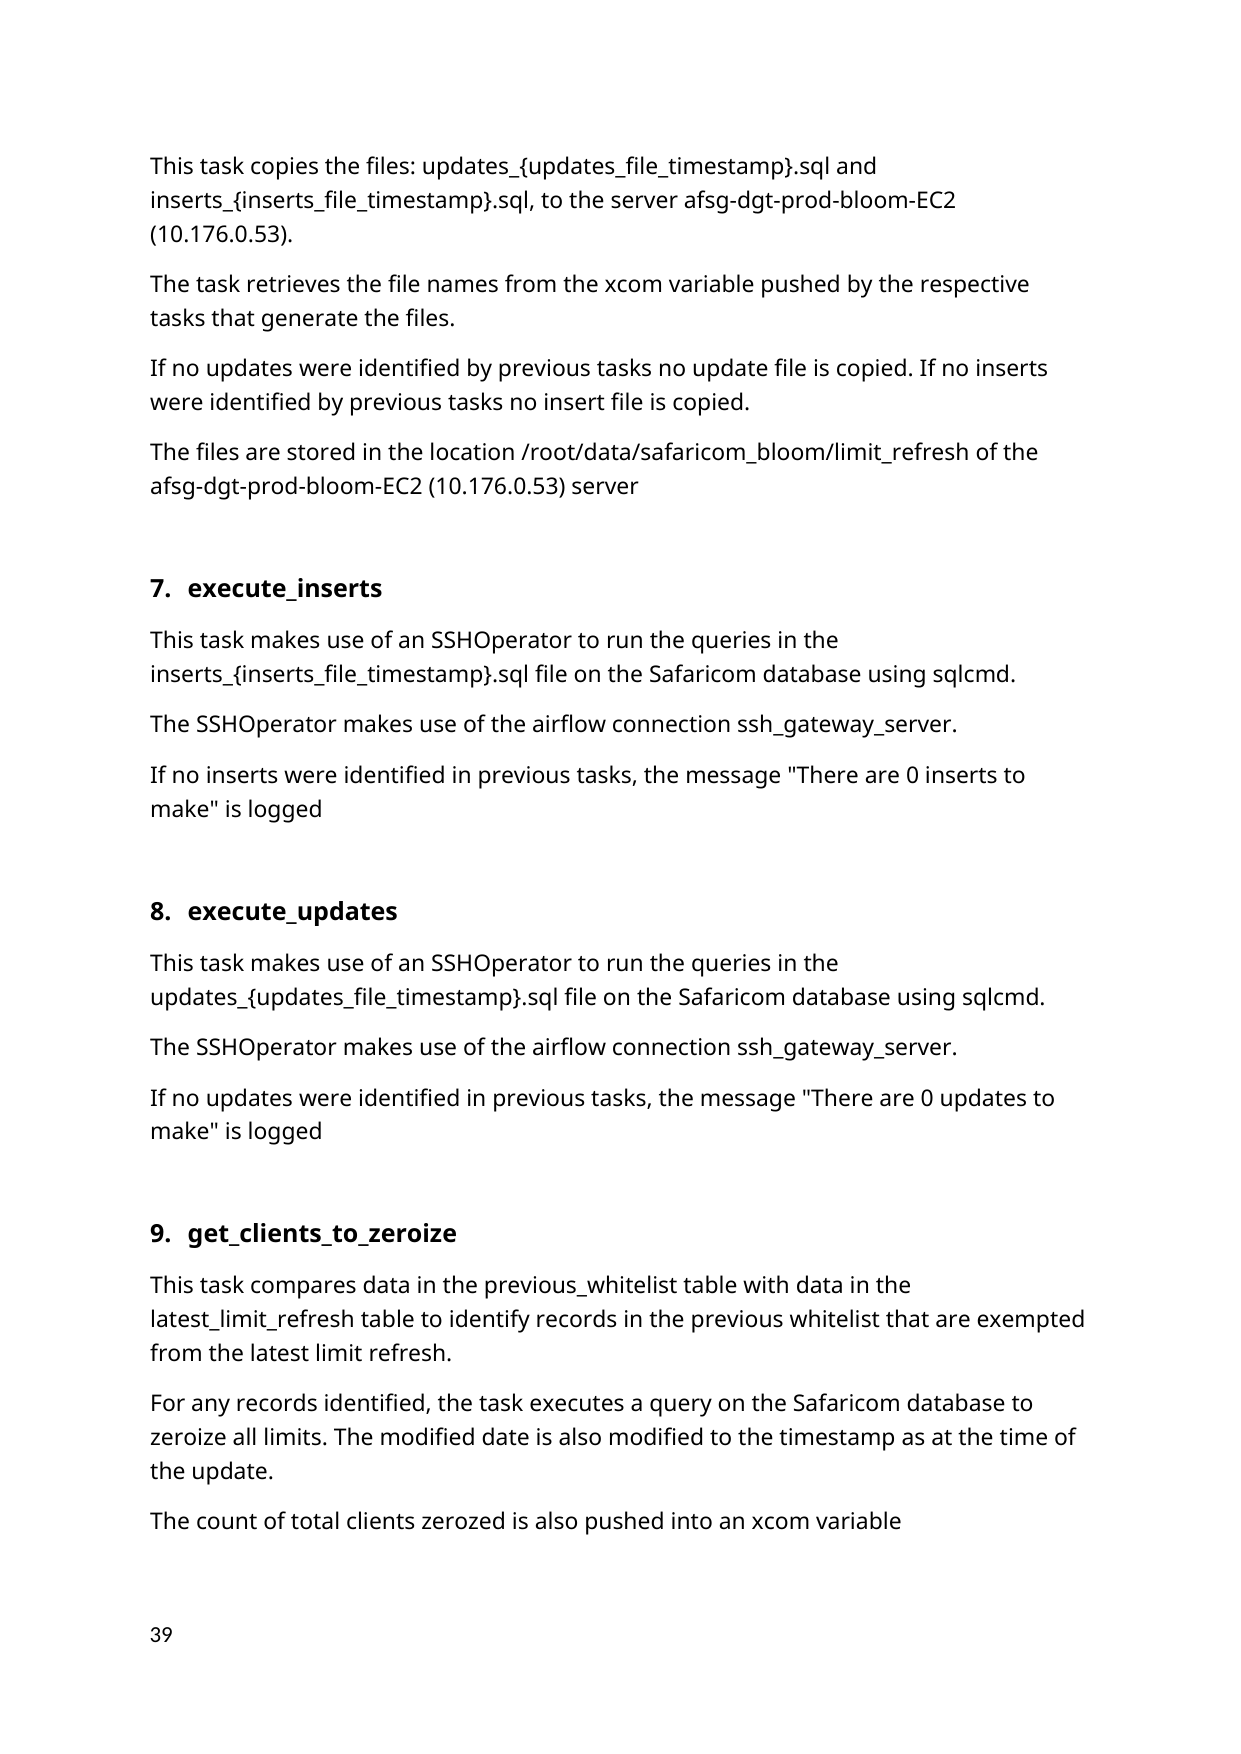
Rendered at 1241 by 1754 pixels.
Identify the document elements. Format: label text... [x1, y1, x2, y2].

list execute_inserts [150, 571, 1090, 605]
text This task makes use of an SSHOperator to run the queries in the updates_{updates_file_timestamp}.sql file on the Safaricom database using sqlcmd. [150, 947, 1090, 1012]
text For any records identified, the task executes a query on the Safaricom database to zeroize all limits. The modified date is also modified to the timestamp as at the time of the update. [150, 1387, 1090, 1486]
text This task compares data in the previous_whitelist table with data in the latest_limit_refresh table to identify records in the previous whitelist that are exempted from the latest limit refresh. [150, 1269, 1090, 1368]
list get_clients_to_zeroize [150, 1216, 1090, 1250]
text The task retrieves the file names from the xcom variable pushed by the respective tasks that generate the files. [150, 268, 1090, 333]
text The files are stored in the location /root/data/safaricom_bloom/limit_refresh of the afsg-dgt-prod-bloom-EC2 (10.176.0.53) server [150, 436, 1090, 501]
text If no updates were identified in previous tasks, the message "There are 0 updates to make" is logged [150, 1081, 1090, 1146]
text This task copies the files: updates_{updates_file_timestamp}.sql and inserts_{inserts_file_timestamp}.sql, to the server afsg-dgt-prod-bloom-EC2 (10.176.0.53). [150, 150, 1090, 249]
list execute_updates [150, 893, 1090, 927]
text The SSHOperator makes use of the airflow connection ssh_gateway_server. [150, 708, 1090, 740]
text If no updates were identified by previous tasks no update file is copied. If no inserts were identified by previous tasks no insert file is copied. [150, 352, 1090, 417]
text If no inserts were identified in previous tasks, the message "There are 0 inserts to make" is logged [150, 759, 1090, 824]
text This task makes use of an SSHOperator to run the queries in the inserts_{inserts_file_timestamp}.sql file on the Safaricom database using sqlcmd. [150, 624, 1090, 689]
text The SSHOperator makes use of the airflow connection ssh_gateway_server. [150, 1031, 1090, 1062]
text The count of total clients zerozed is also pushed into an xcom variable [150, 1505, 1090, 1537]
